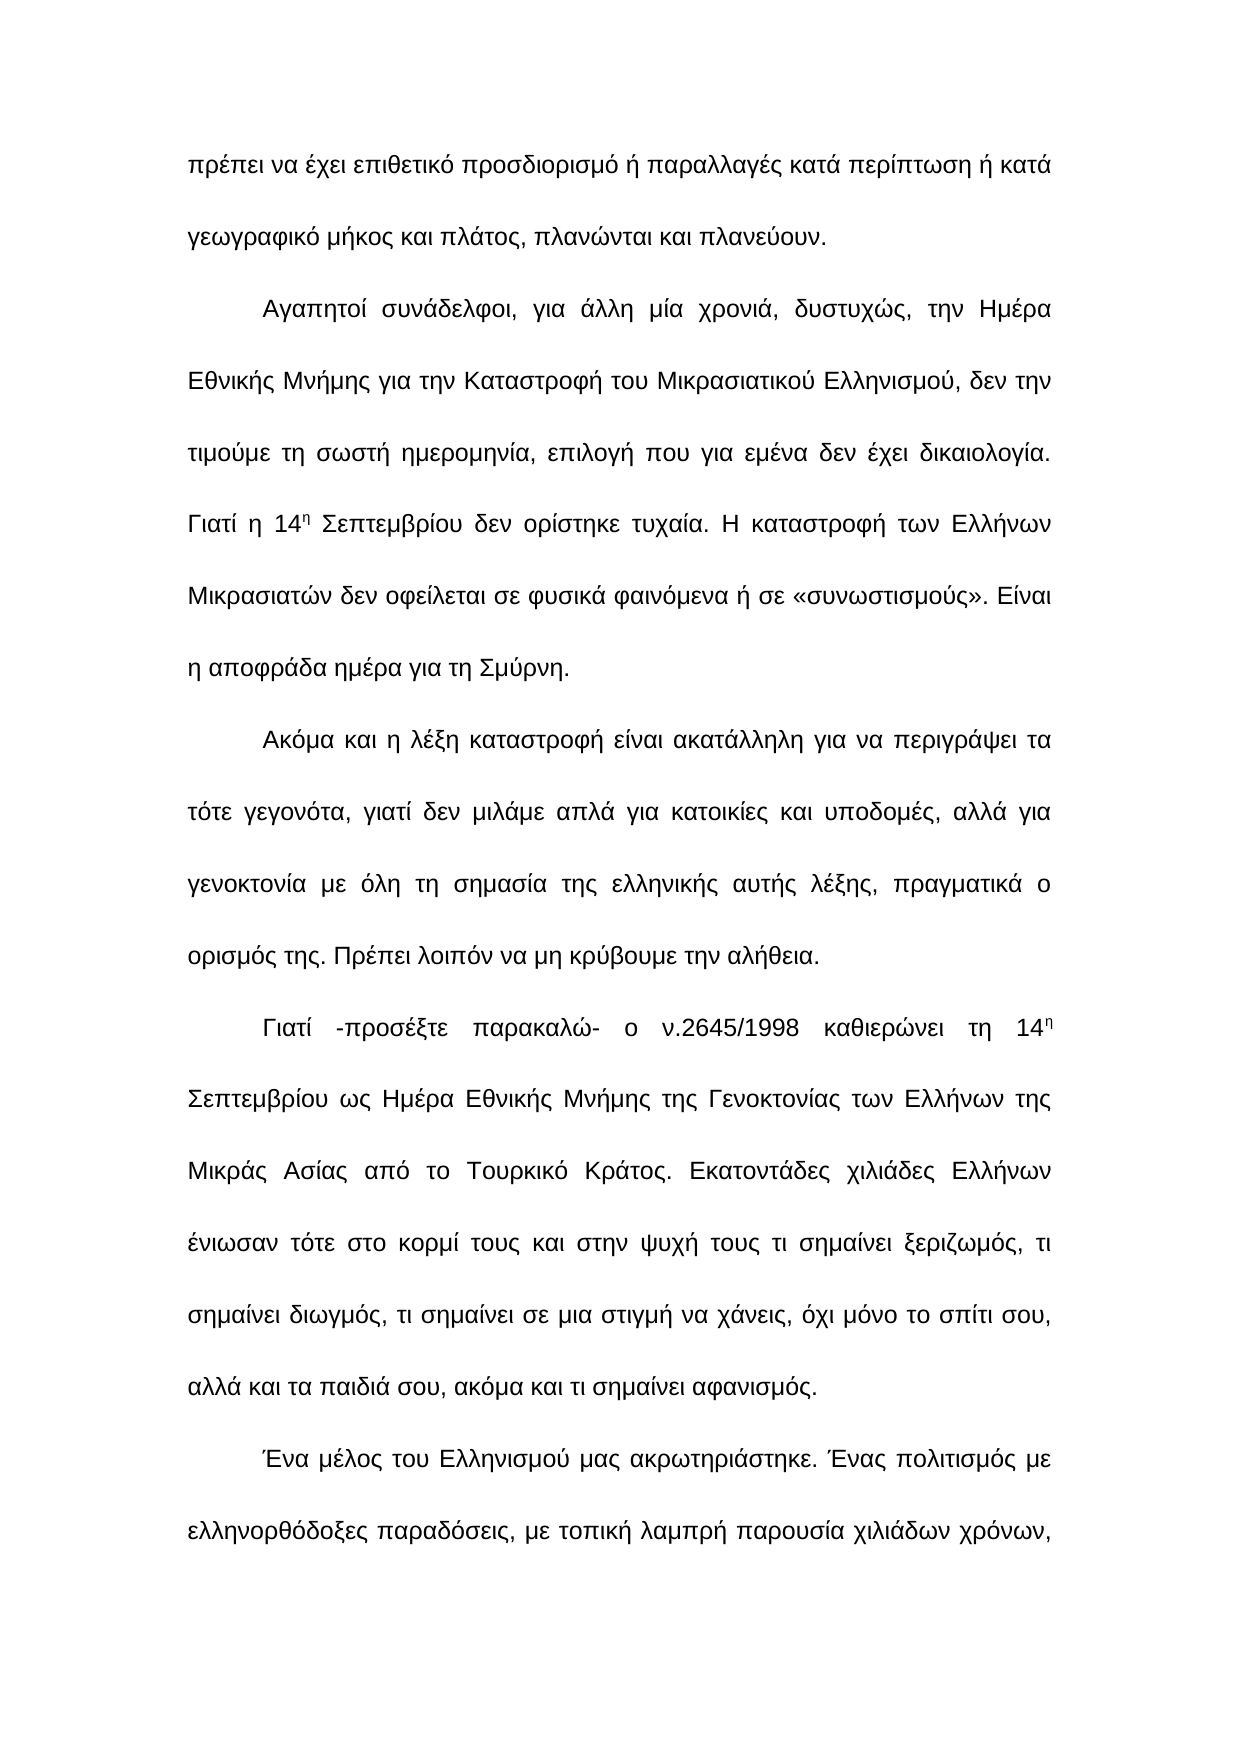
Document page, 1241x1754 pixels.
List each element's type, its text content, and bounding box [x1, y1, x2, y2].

text Γιατί -προσέξτε παρακαλώ- ο ν.2645/1998 καθιερώνει τη 14η Σεπτεμβρίου ως Ημέρα Εθνικής Μνήμης της Γενοκτονίας των Ελλήνων της Μικράς Ασίας από το Τουρκικό Κράτος. Εκατοντάδες χιλιάδες Ελλήνων ένιωσαν τότε στο κορμί τους και στην ψυχή τους τι σημαίνει ξεριζωμός, τι σημαίνει διωγμός, τι σημαίνει σε μια στιγμή να χάνεις, όχι μόνο το σπίτι σου, αλλά και τα παιδιά σου, ακόμα και τι σημαίνει αφανισμός. [187, 1012, 1053, 1401]
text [187, 150, 1053, 251]
text Αγαπητοί συνάδελφοι, για άλλη μία χρονιά, δυστυχώς, την Ημέρα Εθνικής Μνήμης για την Καταστροφή του Μικρασιατικού Ελληνισμού, δεν την τιμούμε τη σωστή ημερομηνία, επιλογή που για εμένα δεν έχει δικαιολογία. Γιατί η 14η Σεπτεμβρίου δεν ορίστηκε τυχαία. Η καταστροφή των Ελλήνων Μικρασιατών δεν οφείλεται σε φυσικά φαινόμενα ή σε «συνωστισμούς». Είναι η αποφράδα ημέρα για τη Σμύρνη. [187, 294, 1053, 682]
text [187, 1444, 1053, 1544]
text Ακόμα και η λέξη καταστροφή είναι ακατάλληλη για να περιγράψει τα τότε γεγονότα, γιατί δεν μιλάμε απλά για κατοικίες και υποδομές, αλλά για γενοκτονία με όλη τη σημασία της ελληνικής αυτής λέξης, πραγματικά ο ορισμός της. Πρέπει λοιπόν να μη κρύβουμε την αλήθεια. [187, 725, 1053, 969]
